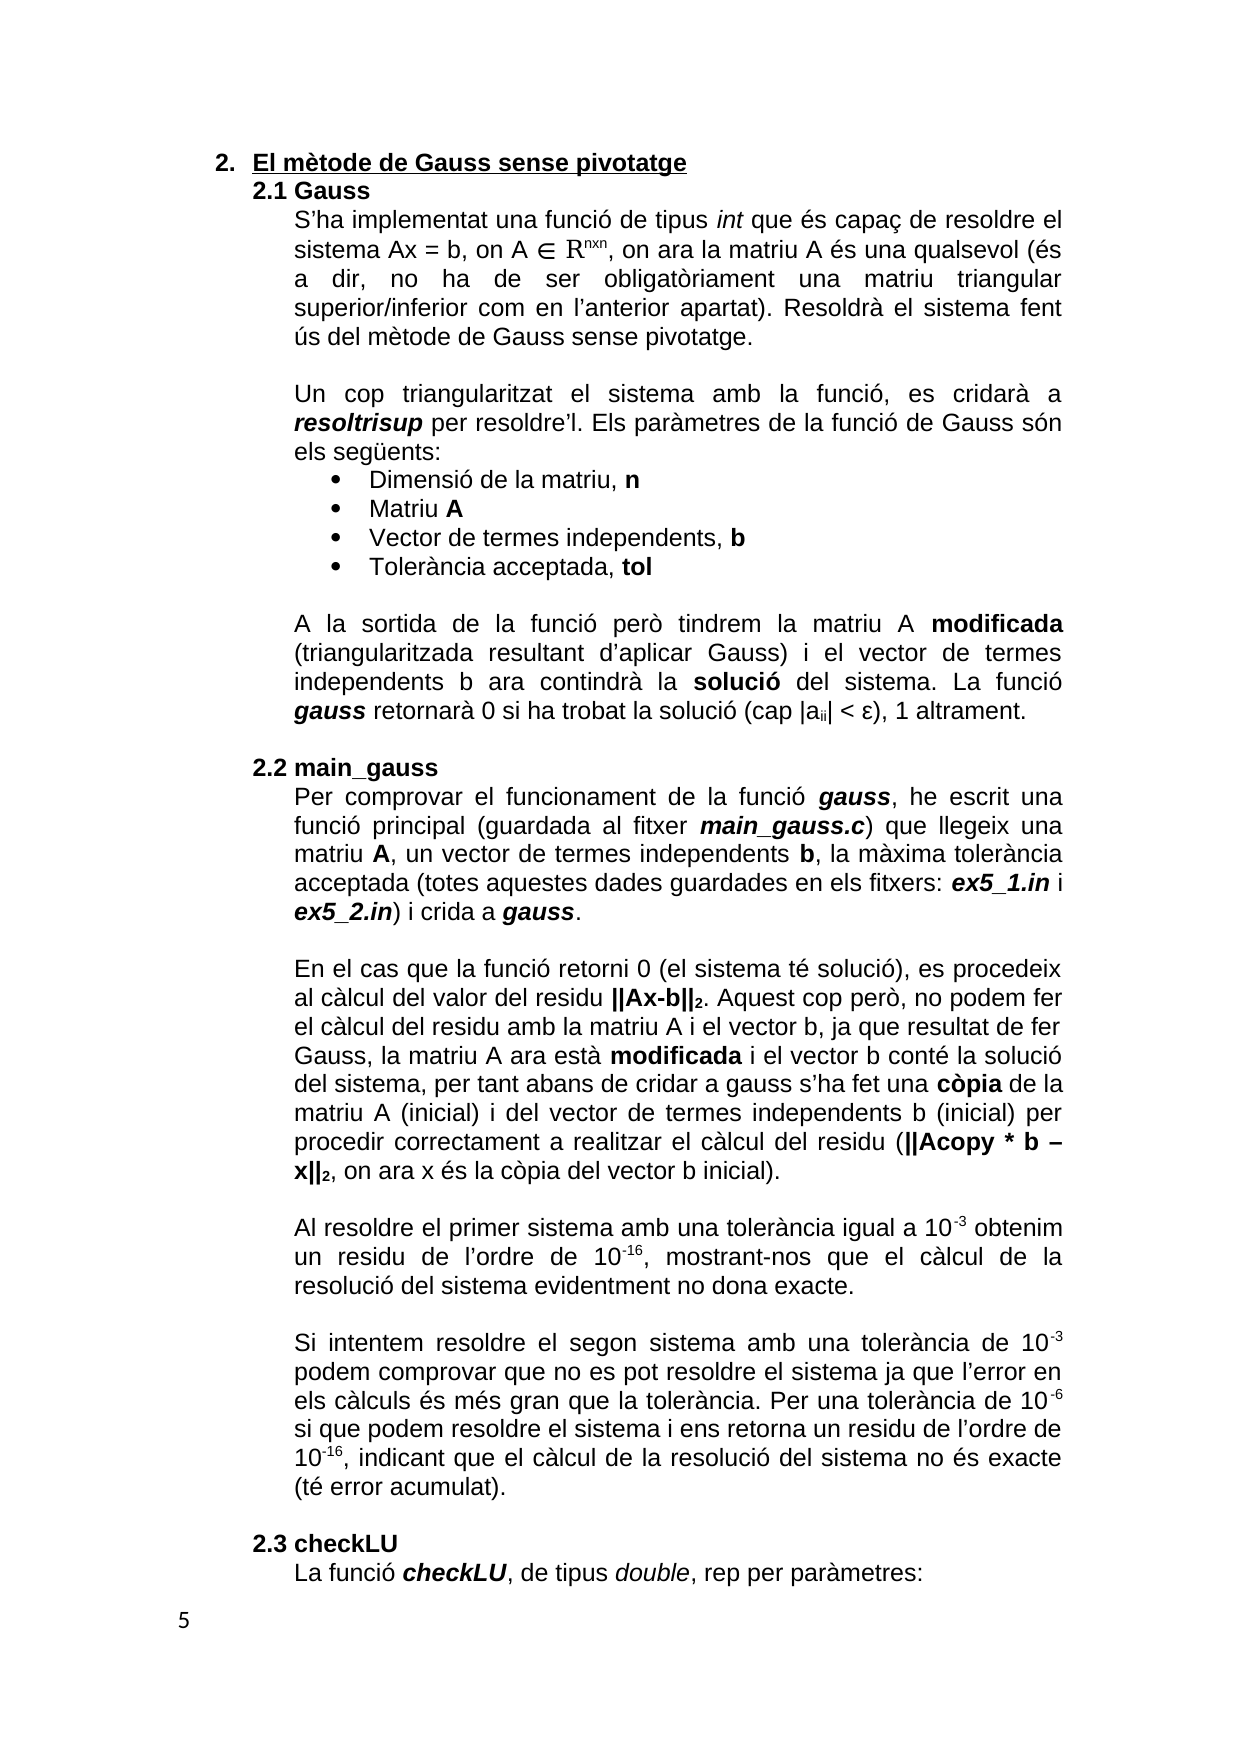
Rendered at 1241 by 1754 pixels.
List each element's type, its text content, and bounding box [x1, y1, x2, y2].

list Matriu A [331, 494, 1063, 523]
list El mètode de Gauss sense pivotatge [215, 148, 1063, 176]
list Tolerància acceptada, tol [331, 552, 1063, 581]
list Un cop triangularitzat el sistema amb la funció, es cridarà a resoltrisup per resoldre’l. Els paràmetres de la funció de Gauss són els següents: [294, 379, 1063, 465]
list Dimensió de la matriu, n [331, 465, 1063, 494]
text A la sortida de la funció però tindrem la matriu A modificada (triangularitzada resultant d’aplicar Gauss) i el vector de termes independents b ara contindrà la solució del sistema. La funció gauss retornarà 0 si ha trobat la solució (cap |aii| < ε), 1 altrament. [294, 609, 1063, 724]
list S’ha implementat una funció de tipus int que és capaç de resoldre el sistema Ax = b, on A ∈ Rnxn, on ara la matriu A és una qualsevol (és a dir, no ha de ser obligatòriament una matriu triangular superior/inferior com en l’anterior apartat). Resoldrà el sistema fent ús del mètode de Gauss sense pivotatge. [294, 205, 1063, 350]
list main_gauss [252, 753, 1063, 782]
list checkLU [252, 1529, 1063, 1558]
list Per comprovar el funcionament de la funció gauss, he escrit una funció principal (guardada al fitxer main_gauss.c) que llegeix una matriu A, un vector de termes independents b, la màxima tolerància acceptada (totes aquestes dades guardades en els fitxers: ex5_1.in i ex5_2.in) i crida a gauss. [294, 782, 1063, 926]
list La funció checkLU, de tipus double, rep per paràmetres: [294, 1558, 1063, 1587]
list En el cas que la funció retorni 0 (el sistema té solució), es procedeix al càlcul del valor del residu ||Ax-b||2. Aquest cop però, no podem fer el càlcul del residu amb la matriu A i el vector b, ja que resultat de fer Gauss, la matriu A ara està modificada i el vector b conté la solució del sistema, per tant abans de cridar a gauss s’ha fet una còpia de la matriu A (inicial) i del vector de termes independents b (inicial) per procedir correctament a realitzar el càlcul del residu (||Acopy * b – x||2, on ara x és la còpia del vector b inicial). [294, 954, 1063, 1184]
list Al resoldre el primer sistema amb una tolerància igual a 10-3 obtenim un residu de l’ordre de 10-16, mostrant-nos que el càlcul de la resolució del sistema evidentment no dona exacte. [294, 1213, 1063, 1299]
list Vector de termes independents, b [331, 523, 1063, 552]
list Si intentem resoldre el segon sistema amb una tolerància de 10-3 podem comprovar que no es pot resoldre el sistema ja que l’error en els càlculs és més gran que la tolerància. Per una tolerància de 10-6 si que podem resoldre el sistema i ens retorna un residu de l’ordre de 10-16, indicant que el càlcul de la resolució del sistema no és exacte (té error acumulat). [294, 1328, 1063, 1501]
list Gauss [252, 176, 1063, 205]
